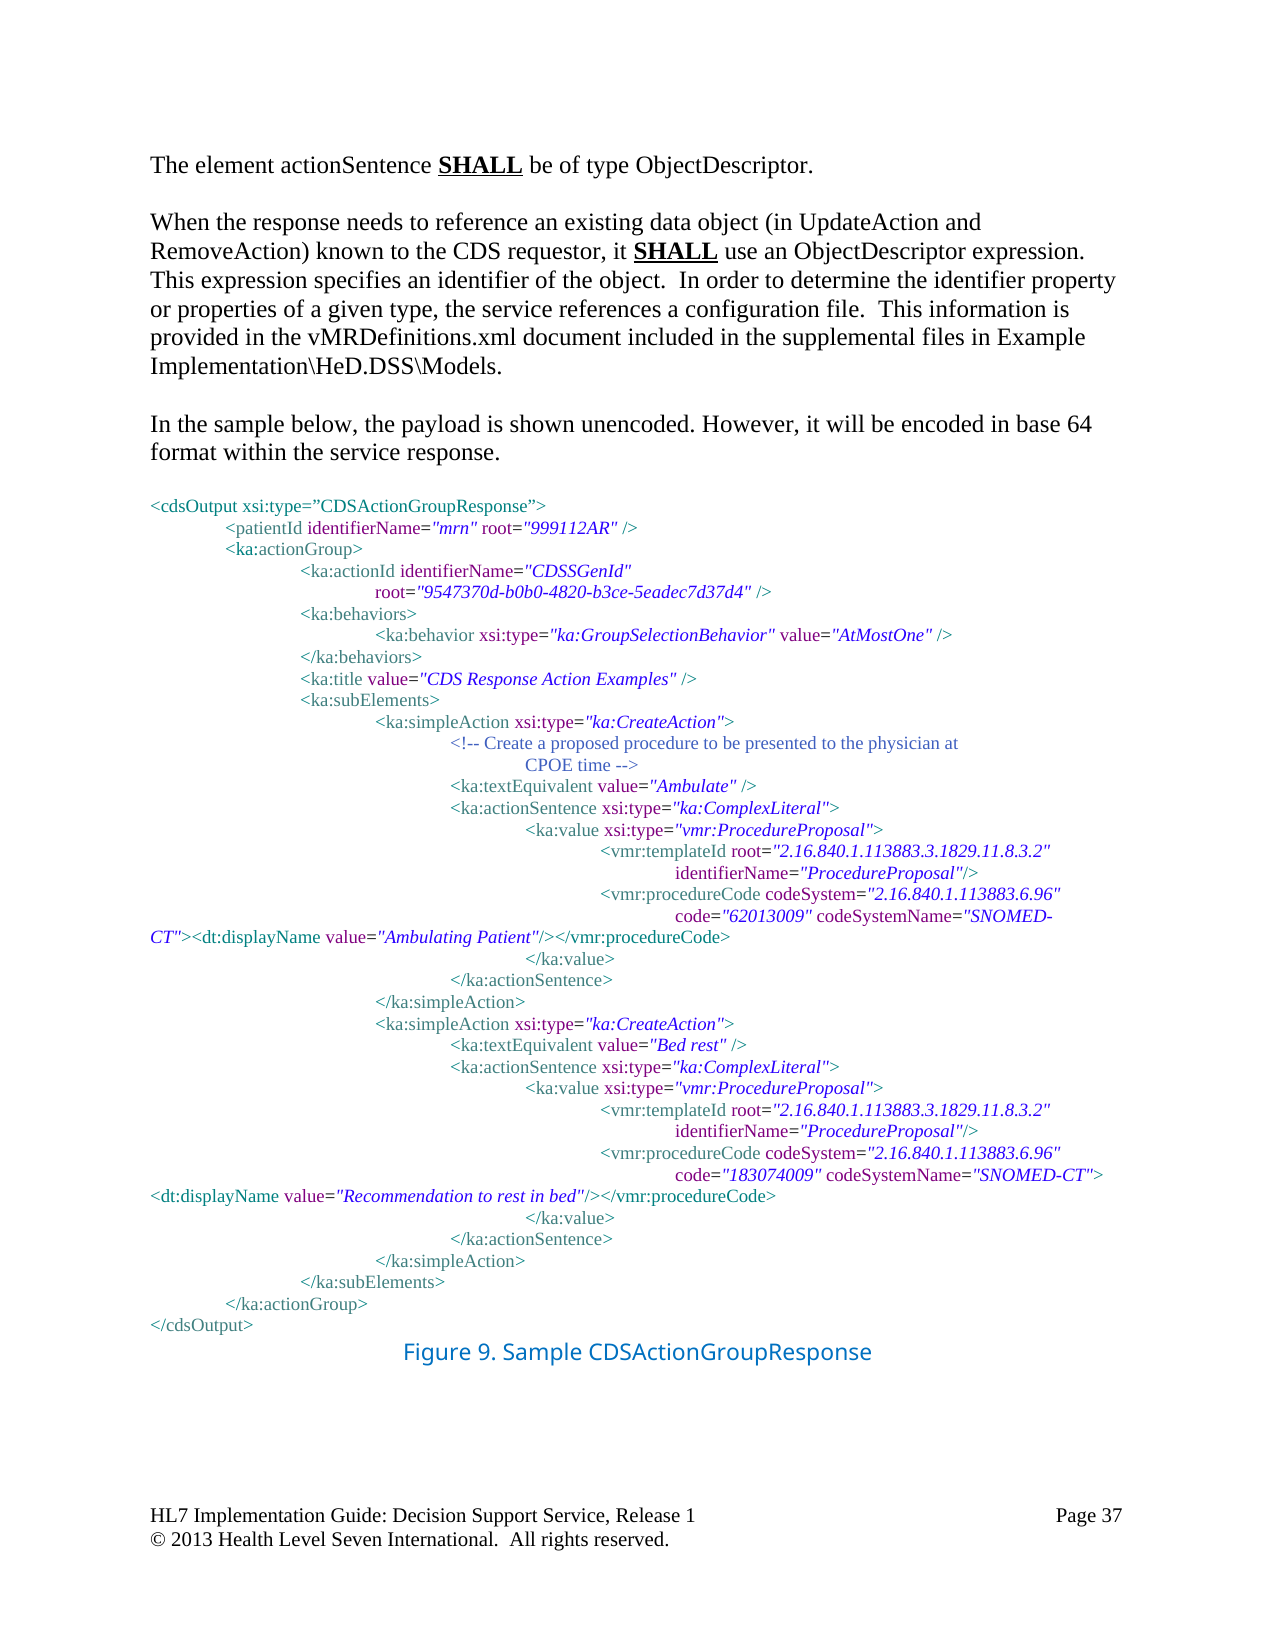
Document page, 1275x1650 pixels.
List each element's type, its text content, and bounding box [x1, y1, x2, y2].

text identifierName="ProcedureProposal"/> [150, 862, 1125, 883]
text <ka:actionId identifierName="CDSSGenId" [150, 560, 1125, 581]
text <ka:textEquivalent value="Bed rest" /> [150, 1034, 1125, 1056]
text </ka:actionGroup> [150, 1293, 1125, 1314]
text <ka:title value="CDS Response Action Examples" /> [150, 667, 1125, 689]
text <vmr:procedureCode codeSystem="2.16.840.1.113883.6.96" [150, 883, 1125, 905]
text </cdsOutput> [150, 1314, 1125, 1336]
text <vmr:procedureCode codeSystem="2.16.840.1.113883.6.96" [150, 1142, 1125, 1163]
text <ka:behaviors> [150, 603, 1125, 624]
text The element actionSentence SHALL be of type ObjectDescriptor. [150, 150, 1125, 179]
text </ka:behaviors> [150, 646, 1125, 667]
text </ka:value> [150, 1207, 1125, 1228]
text </ka:subElements> [150, 1271, 1125, 1293]
text </ka:simpleAction> [150, 991, 1125, 1012]
text CPOE time --> [150, 754, 1125, 775]
text <ka:value xsi:type="vmr:ProcedureProposal"> [150, 818, 1125, 840]
text <!-- Create a proposed procedure to be presented to the physician at [150, 732, 1125, 754]
text code="62013009" codeSystemName="SNOMED-CT"><dt:displayName value="Ambulating Patient"/></vmr:procedureCode> [150, 905, 1125, 948]
text <ka:behavior xsi:type="ka:GroupSelectionBehavior" value="AtMostOne" /> [150, 624, 1125, 646]
text <vmr:templateId root="2.16.840.1.113883.3.1829.11.8.3.2" [150, 1099, 1125, 1120]
text <ka:actionSentence xsi:type="ka:ComplexLiteral"> [150, 1056, 1125, 1077]
text code="183074009" codeSystemName="SNOMED-CT"> <dt:displayName value="Recommendation to rest in bed"/></vmr:procedureCode> [150, 1163, 1125, 1207]
text </ka:actionSentence> [150, 1228, 1125, 1250]
text <ka:actionGroup> [150, 538, 1125, 560]
text root="9547370d-b0b0-4820-b3ce-5eadec7d37d4" /> [150, 581, 1125, 603]
text Figure 9. Sample CDSActionGroupResponse [150, 1336, 1125, 1367]
text <cdsOutput xsi:type=”CDSActionGroupResponse”> [150, 495, 1125, 517]
text When the response needs to reference an existing data object (in UpdateAction and RemoveAction) known to the CDS requestor, it SHALL use an ObjectDescriptor expression. This expression specifies an identifier of the object. In order to determine the identifier property or properties of a given type, the service references a configuration file. This information is provided in the vMRDefinitions.xml document included in the supplemental files in Example Implementation\HeD.DSS\Models. [150, 207, 1125, 380]
text <ka:actionSentence xsi:type="ka:ComplexLiteral"> [150, 797, 1125, 818]
text In the sample below, the payload is shown unencoded. However, it will be encoded in base 64 format within the service response. [150, 409, 1125, 466]
text <patientId identifierName="mrn" root="999112AR" /> [150, 517, 1125, 538]
text <ka:value xsi:type="vmr:ProcedureProposal"> [150, 1077, 1125, 1099]
text <vmr:templateId root="2.16.840.1.113883.3.1829.11.8.3.2" [150, 840, 1125, 862]
text </ka:value> [150, 948, 1125, 969]
text <ka:subElements> [150, 689, 1125, 711]
text identifierName="ProcedureProposal"/> [150, 1120, 1125, 1142]
text </ka:simpleAction> [150, 1250, 1125, 1271]
text <ka:textEquivalent value="Ambulate" /> [150, 775, 1125, 797]
text <ka:simpleAction xsi:type="ka:CreateAction"> [150, 711, 1125, 732]
text </ka:actionSentence> [150, 969, 1125, 991]
text <ka:simpleAction xsi:type="ka:CreateAction"> [150, 1012, 1125, 1034]
